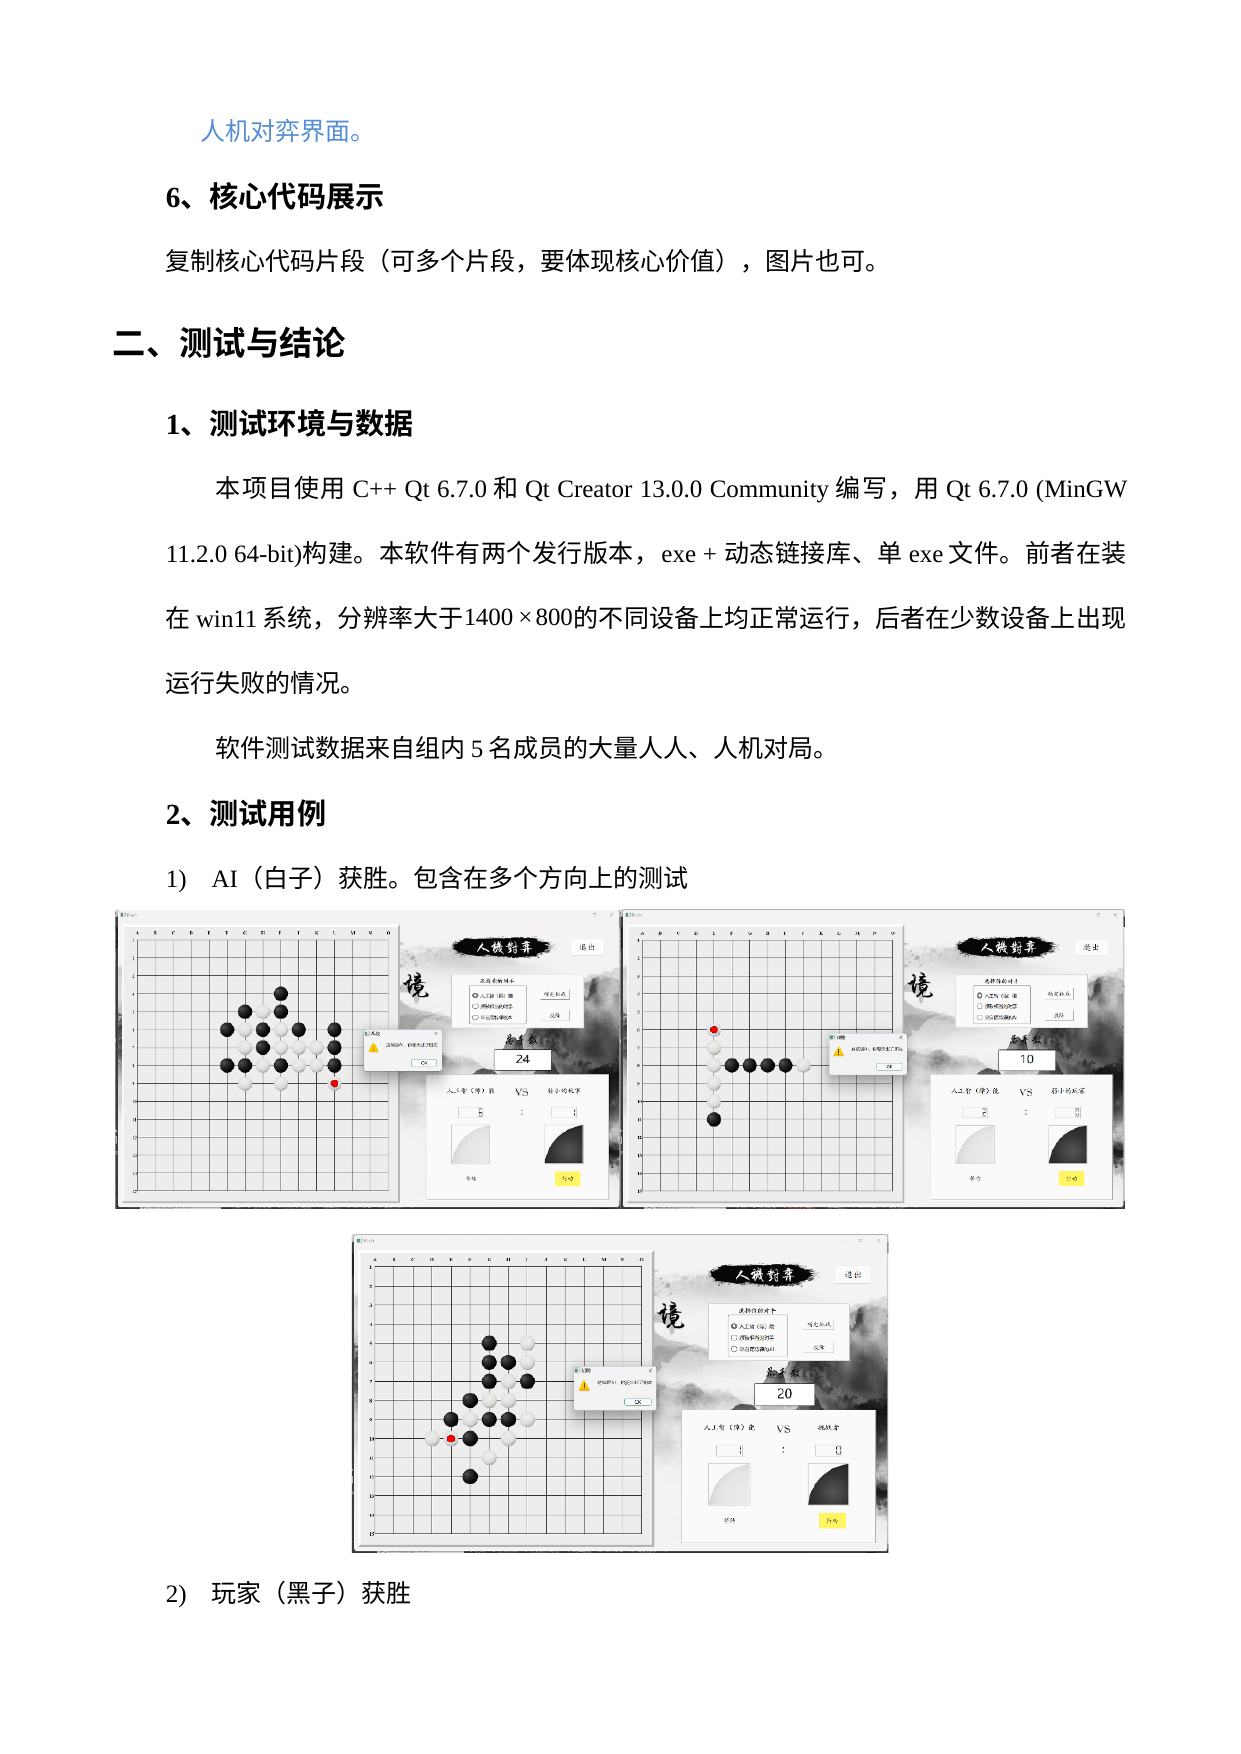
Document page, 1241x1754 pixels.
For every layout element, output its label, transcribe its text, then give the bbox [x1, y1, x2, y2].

text 人机对弈界面。 [166, 97, 1128, 162]
text 本项目使用C++ Qt 6.7.0和Qt Creator 13.0.0 Community编写，用Qt 6.7.0 (MinGW 11.2.0 64-bit)构建。本软件有两个发行版本，exe + 动态链接库、单exe文件。前者在装在win11系统，分辨率大于的不同设备上均正常运行，后者在少数设备上出现运行失败的情况。 [166, 454, 1128, 714]
picture [115, 909, 1125, 1209]
text 复制核心代码片段（可多个片段，要体现核心价值），图片也可。 [166, 227, 1128, 292]
text 1、测试环境与数据 [166, 389, 1128, 454]
text 2、测试用例 [166, 779, 1128, 844]
text 6、核心代码展示 [166, 162, 1128, 227]
list 二、测试与结论 [112, 308, 1128, 373]
list 玩家（黑子）获胜 [166, 1559, 1128, 1624]
picture [351, 1234, 889, 1553]
list AI（白子）获胜。包含在多个方向上的测试 [166, 844, 1128, 909]
text 软件测试数据来自组内5名成员的大量人人、人机对局。 [166, 714, 1128, 779]
